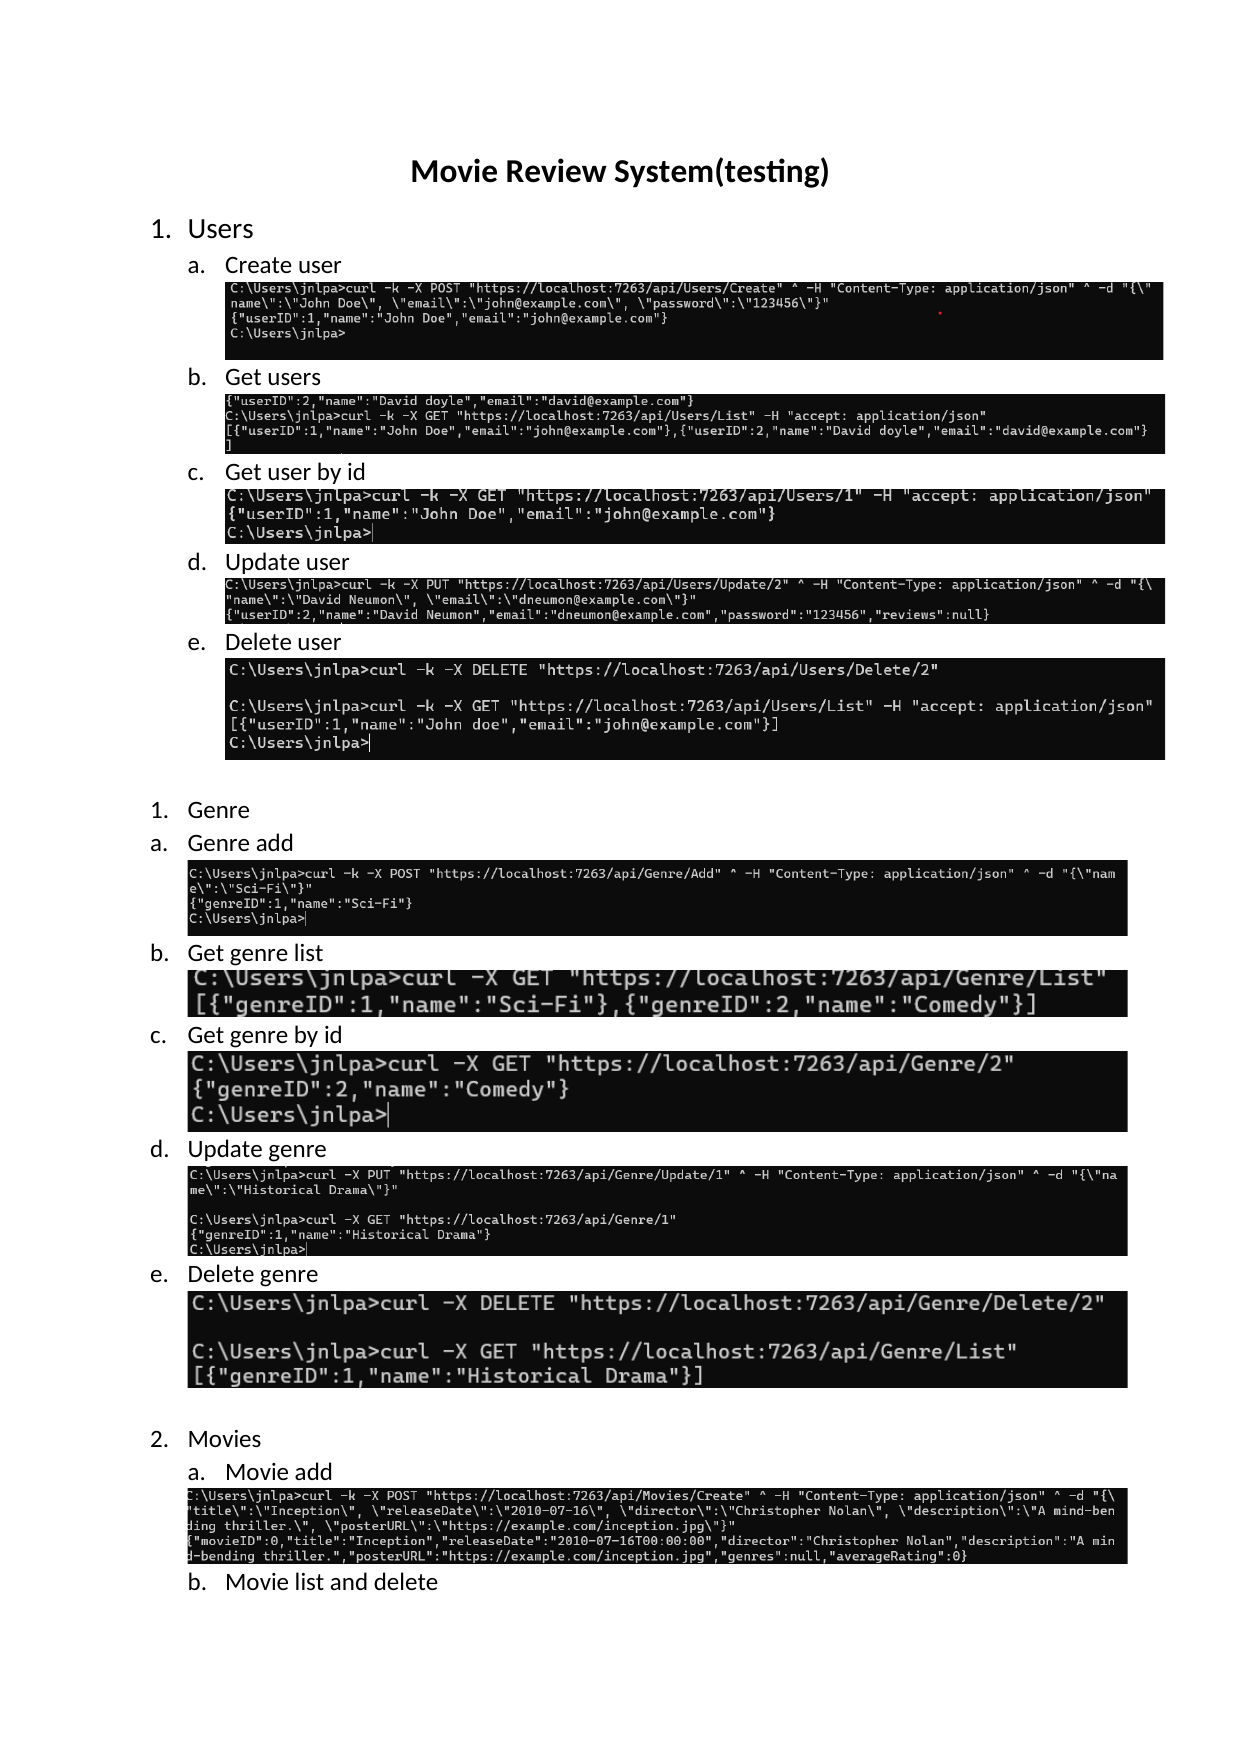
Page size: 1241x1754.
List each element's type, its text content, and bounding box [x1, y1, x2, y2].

list Create user [187, 249, 1090, 279]
list Update genre [150, 1133, 1090, 1164]
picture [225, 282, 1164, 360]
list Movies [150, 1423, 1090, 1453]
list Update user [187, 546, 1090, 576]
list Delete user [187, 626, 1090, 657]
list Delete genre [150, 1258, 1090, 1288]
picture [187, 970, 1128, 1017]
list Get users [187, 362, 1090, 392]
list Get user by id [187, 456, 1090, 487]
list Movie add [187, 1456, 1090, 1486]
picture [187, 1051, 1128, 1132]
picture [187, 1291, 1128, 1388]
picture [225, 578, 1166, 624]
picture [187, 860, 1128, 936]
text Movie Review System(testing) [150, 150, 1090, 191]
list Genre add [150, 827, 1090, 858]
list Movie list and delete [187, 1566, 1090, 1596]
list Get genre by id [150, 1019, 1090, 1049]
list Users [150, 211, 1090, 246]
picture [187, 1488, 1128, 1564]
list Genre [150, 794, 1090, 825]
picture [187, 1166, 1128, 1256]
list Get genre list [150, 938, 1090, 968]
picture [225, 658, 1166, 760]
picture [225, 489, 1166, 544]
picture [225, 394, 1166, 454]
